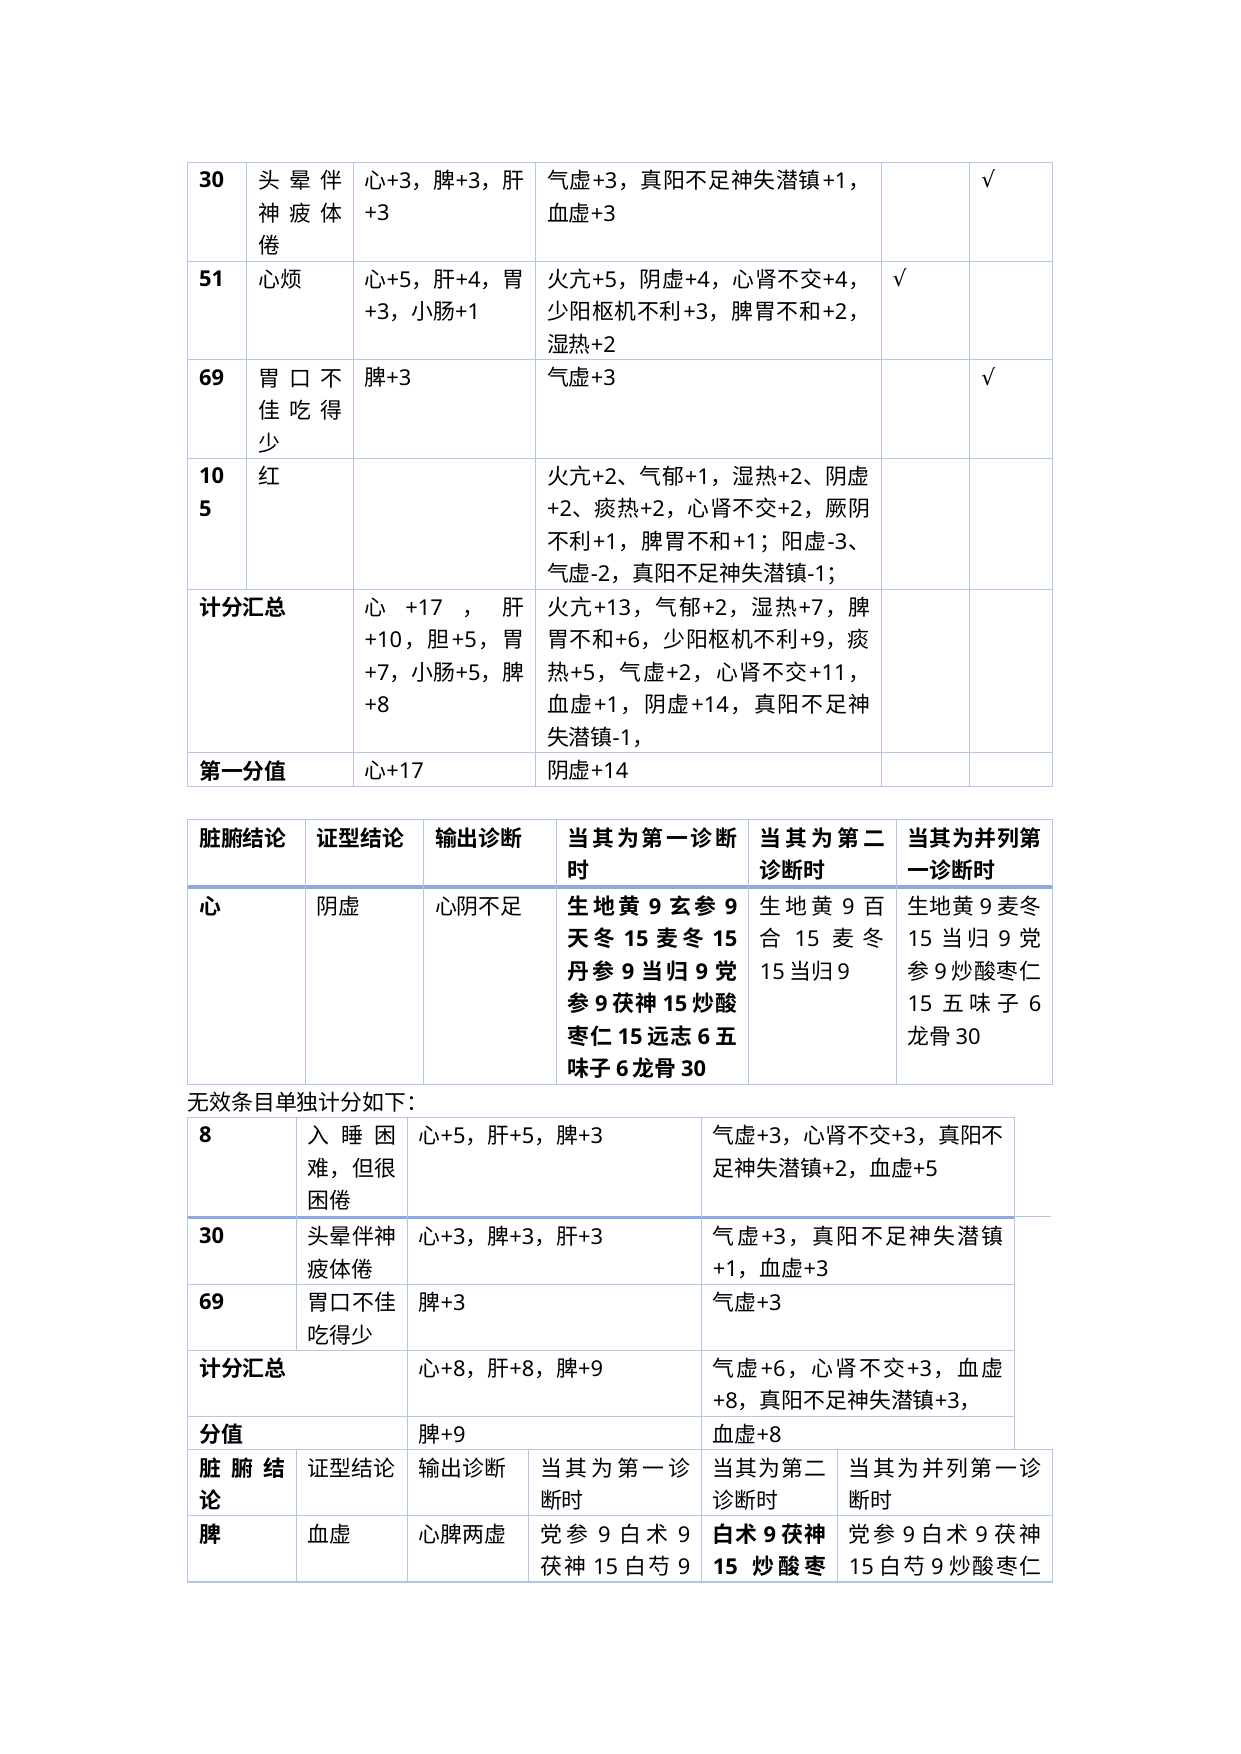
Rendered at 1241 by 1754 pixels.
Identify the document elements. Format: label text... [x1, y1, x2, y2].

table_cell 火亢+2、气郁+1，湿热+2、阴虚+2、痰热+2，心肾不交+2，厥阴不利+1，脾胃不和+1；阳虚-3、气虚-2，真阳不足神失潜镇-1； [536, 459, 881, 589]
text 无效条目单独计分如下： [187, 1085, 1053, 1117]
table_cell √ [970, 163, 1052, 261]
table_header 心+5，肝+5，脾+3 [408, 1118, 701, 1216]
table_cell 心+17，肝+10，胆+5，胃+7，小肠+5，脾+8 [354, 590, 535, 752]
table_cell 证型结论 [297, 1450, 407, 1515]
table_cell 头晕伴神疲体倦 [297, 1219, 407, 1284]
table_cell 气虚+3，真阳不足神失潜镇+1，血虚+3 [702, 1219, 1014, 1284]
table_cell 生地黄9麦冬15当归9党参9炒酸枣仁15五味子6龙骨30 [897, 889, 1052, 1083]
table_header 脏腑结论 [188, 820, 305, 885]
table_cell 脏腑结论 [188, 1450, 296, 1515]
table_cell 当其为第二诊断时 [702, 1450, 837, 1515]
table_cell 心+8，肝+8，脾+9 [408, 1351, 701, 1416]
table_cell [529, 1516, 701, 1581]
table_cell 血虚+8 [702, 1417, 1014, 1449]
table_cell 气虚+3 [702, 1285, 1014, 1350]
table_header 8 [188, 1118, 296, 1216]
table_cell 第一分值 [188, 753, 353, 786]
table_cell 心+5，肝+4，胃+3，小肠+1 [354, 262, 535, 359]
table_cell 计分汇总 [188, 590, 353, 752]
table_cell 心烦 [247, 262, 353, 359]
table_cell 51 [188, 262, 246, 359]
table_cell 气虚+3 [536, 360, 881, 458]
table_cell 火亢+13，气郁+2，湿热+7，脾胃不和+6，少阳枢机不利+9，痰热+5，气虚+2，心肾不交+11，血虚+1，阴虚+14，真阳不足神失潜镇-1， [536, 590, 881, 752]
table_cell √ [882, 262, 969, 359]
table_cell 心 [188, 889, 305, 1083]
table_cell 火亢+5，阴虚+4，心肾不交+4，少阳枢机不利+3，脾胃不和+2，湿热+2 [536, 262, 881, 359]
table_cell 生地黄9玄参9天冬15麦冬15丹参9当归9党参9茯神15炒酸枣仁15远志6五味子6龙骨30 [557, 889, 748, 1083]
table_cell 脾 [188, 1516, 296, 1581]
table_cell 心阴不足 [424, 889, 556, 1083]
table_cell 红 [247, 459, 353, 589]
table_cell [838, 1516, 1052, 1581]
table_cell [970, 753, 1052, 786]
table_cell 气虚+3，真阳不足神失潜镇+1，血虚+3 [536, 163, 881, 261]
table_cell [882, 459, 969, 589]
table_cell 血虚 [297, 1516, 407, 1581]
table_cell 头晕伴神疲体倦 [247, 163, 353, 261]
table_cell [354, 459, 535, 589]
table_cell 胃口不佳吃得少 [247, 360, 353, 458]
table_header 输出诊断 [424, 820, 556, 885]
table_cell 30 [188, 1219, 296, 1284]
table_cell 输出诊断 [408, 1450, 528, 1515]
table_cell 心脾两虚 [408, 1516, 528, 1581]
table_cell [970, 459, 1052, 589]
table_cell 阴虚+14 [536, 753, 881, 786]
table_cell 阴虚 [306, 889, 423, 1083]
table_cell [882, 360, 969, 458]
table_cell [882, 753, 969, 786]
table_cell 白术9茯神15 炒酸枣仁15 [702, 1516, 837, 1581]
table_cell 心+3，脾+3，肝+3 [354, 163, 535, 261]
table_header 当其为第二诊断时 [749, 820, 896, 885]
table_cell 分值 [188, 1417, 407, 1449]
table_cell 生地黄9百合15麦冬15当归9 [749, 889, 896, 1083]
table_header 证型结论 [306, 820, 423, 885]
table_cell 心+17 [354, 753, 535, 786]
table_cell [970, 590, 1052, 752]
table_cell [970, 262, 1052, 359]
table_cell 69 [188, 1285, 296, 1350]
table_cell 气虚+6，心肾不交+3，血虚+8，真阳不足神失潜镇+3， [702, 1351, 1014, 1416]
table_cell [882, 590, 969, 752]
table_cell 105 [188, 459, 246, 589]
table_header 入睡困难，但很困倦 [297, 1118, 407, 1216]
table_header 当其为并列第一诊断时 [897, 820, 1052, 885]
table_header 气虚+3，心肾不交+3，真阳不足神失潜镇+2，血虚+5 [702, 1118, 1014, 1216]
table_cell [882, 163, 969, 261]
table_cell 胃口不佳吃得少 [297, 1285, 407, 1350]
table_cell 69 [188, 360, 246, 458]
table_cell 30 [188, 163, 246, 261]
table_cell √ [970, 360, 1052, 458]
table_cell 心+3，脾+3，肝+3 [408, 1219, 701, 1284]
table_cell 计分汇总 [188, 1351, 407, 1416]
table_cell 当其为第一诊断时 [529, 1450, 701, 1515]
table_cell 当其为并列第一诊断时 [838, 1450, 1052, 1515]
table_header 当其为第一诊断时 [557, 820, 748, 885]
table_cell 脾+3 [354, 360, 535, 458]
table_cell 脾+3 [408, 1285, 701, 1350]
table_cell 脾+9 [408, 1417, 701, 1449]
